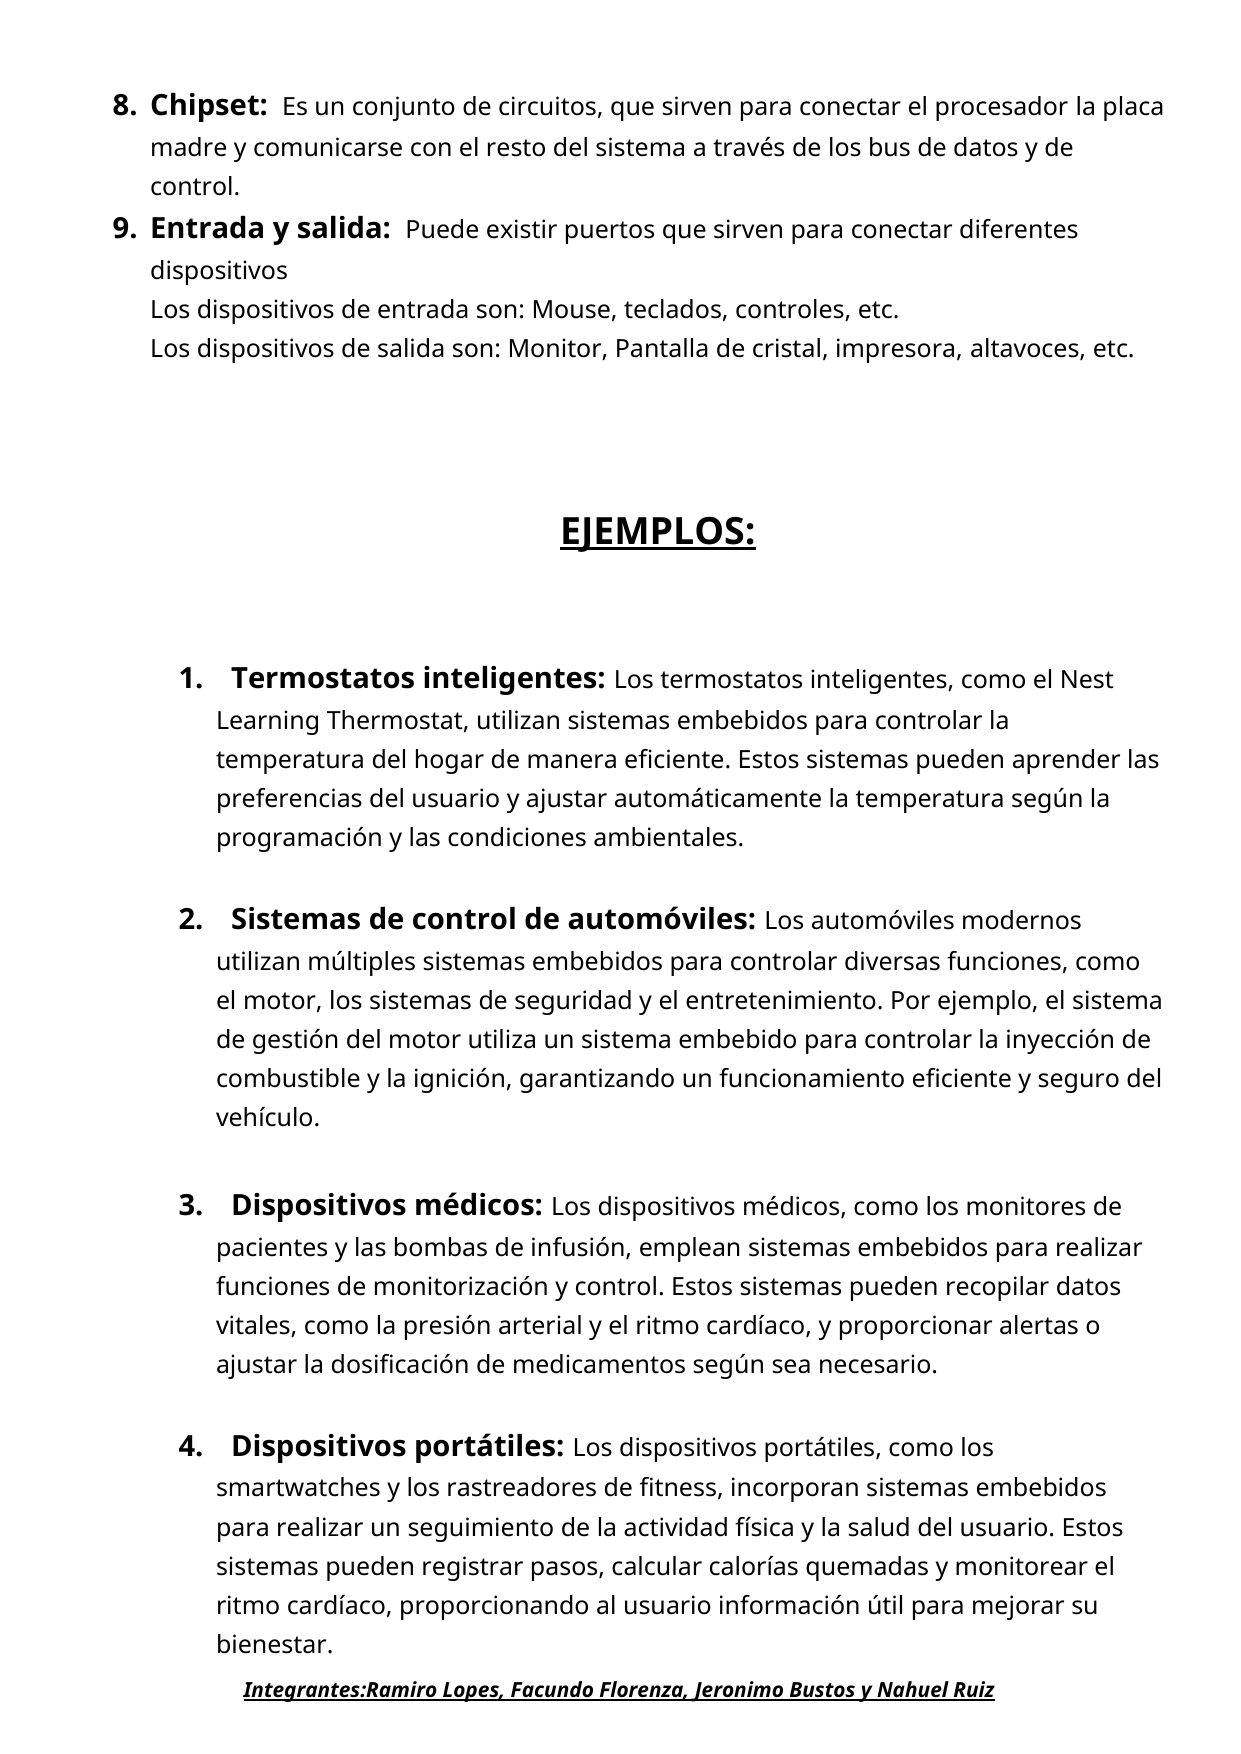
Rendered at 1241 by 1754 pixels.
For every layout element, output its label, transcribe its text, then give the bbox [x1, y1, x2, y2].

list Dispositivos médicos: Los dispositivos médicos, como los monitores de pacientes y las bombas de infusión, emplean sistemas embebidos para realizar funciones de monitorización y control. Estos sistemas pueden recopilar datos vitales, como la presión arterial y el ritmo cardíaco, y proporcionar alertas o ajustar la dosificación de medicamentos según sea necesario. [178, 1184, 1165, 1381]
list Chipset: Es un conjunto de circuitos, que sirven para conectar el procesador la placa madre y comunicarse con el resto del sistema a través de los bus de datos y de control. [112, 84, 1165, 202]
list Termostatos inteligentes: Los termostatos inteligentes, como el Nest Learning Thermostat, utilizan sistemas embebidos para controlar la temperatura del hogar de manera eficiente. Estos sistemas pueden aprender las preferencias del usuario y ajustar automáticamente la temperatura según la programación y las condiciones ambientales. [178, 658, 1165, 854]
list Entrada y salida: Puede existir puertos que sirven para conectar diferentes dispositivos [112, 208, 1165, 286]
list Dispositivos portátiles: Los dispositivos portátiles, como los smartwatches y los rastreadores de fitness, incorporan sistemas embebidos para realizar un seguimiento de la actividad física y la salud del usuario. Estos sistemas pueden registrar pasos, calcular calorías quemadas y monitorear el ritmo cardíaco, proporcionando al usuario información útil para mejorar su bienestar. [178, 1425, 1165, 1661]
list Sistemas de control de automóviles: Los automóviles modernos utilizan múltiples sistemas embebidos para controlar diversas funciones, como el motor, los sistemas de seguridad y el entretenimiento. Por ejemplo, el sistema de gestión del motor utiliza un sistema embebido para controlar la inyección de combustible y la ignición, garantizando un funcionamiento eficiente y seguro del vehículo. [178, 898, 1165, 1134]
text EJEMPLOS: [150, 504, 1165, 555]
text Los dispositivos de salida son: Monitor, Pantalla de cristal, impresora, altavoces, etc. [150, 331, 1165, 365]
text Los dispositivos de entrada son: Mouse, teclados, controles, etc. [150, 292, 1165, 326]
